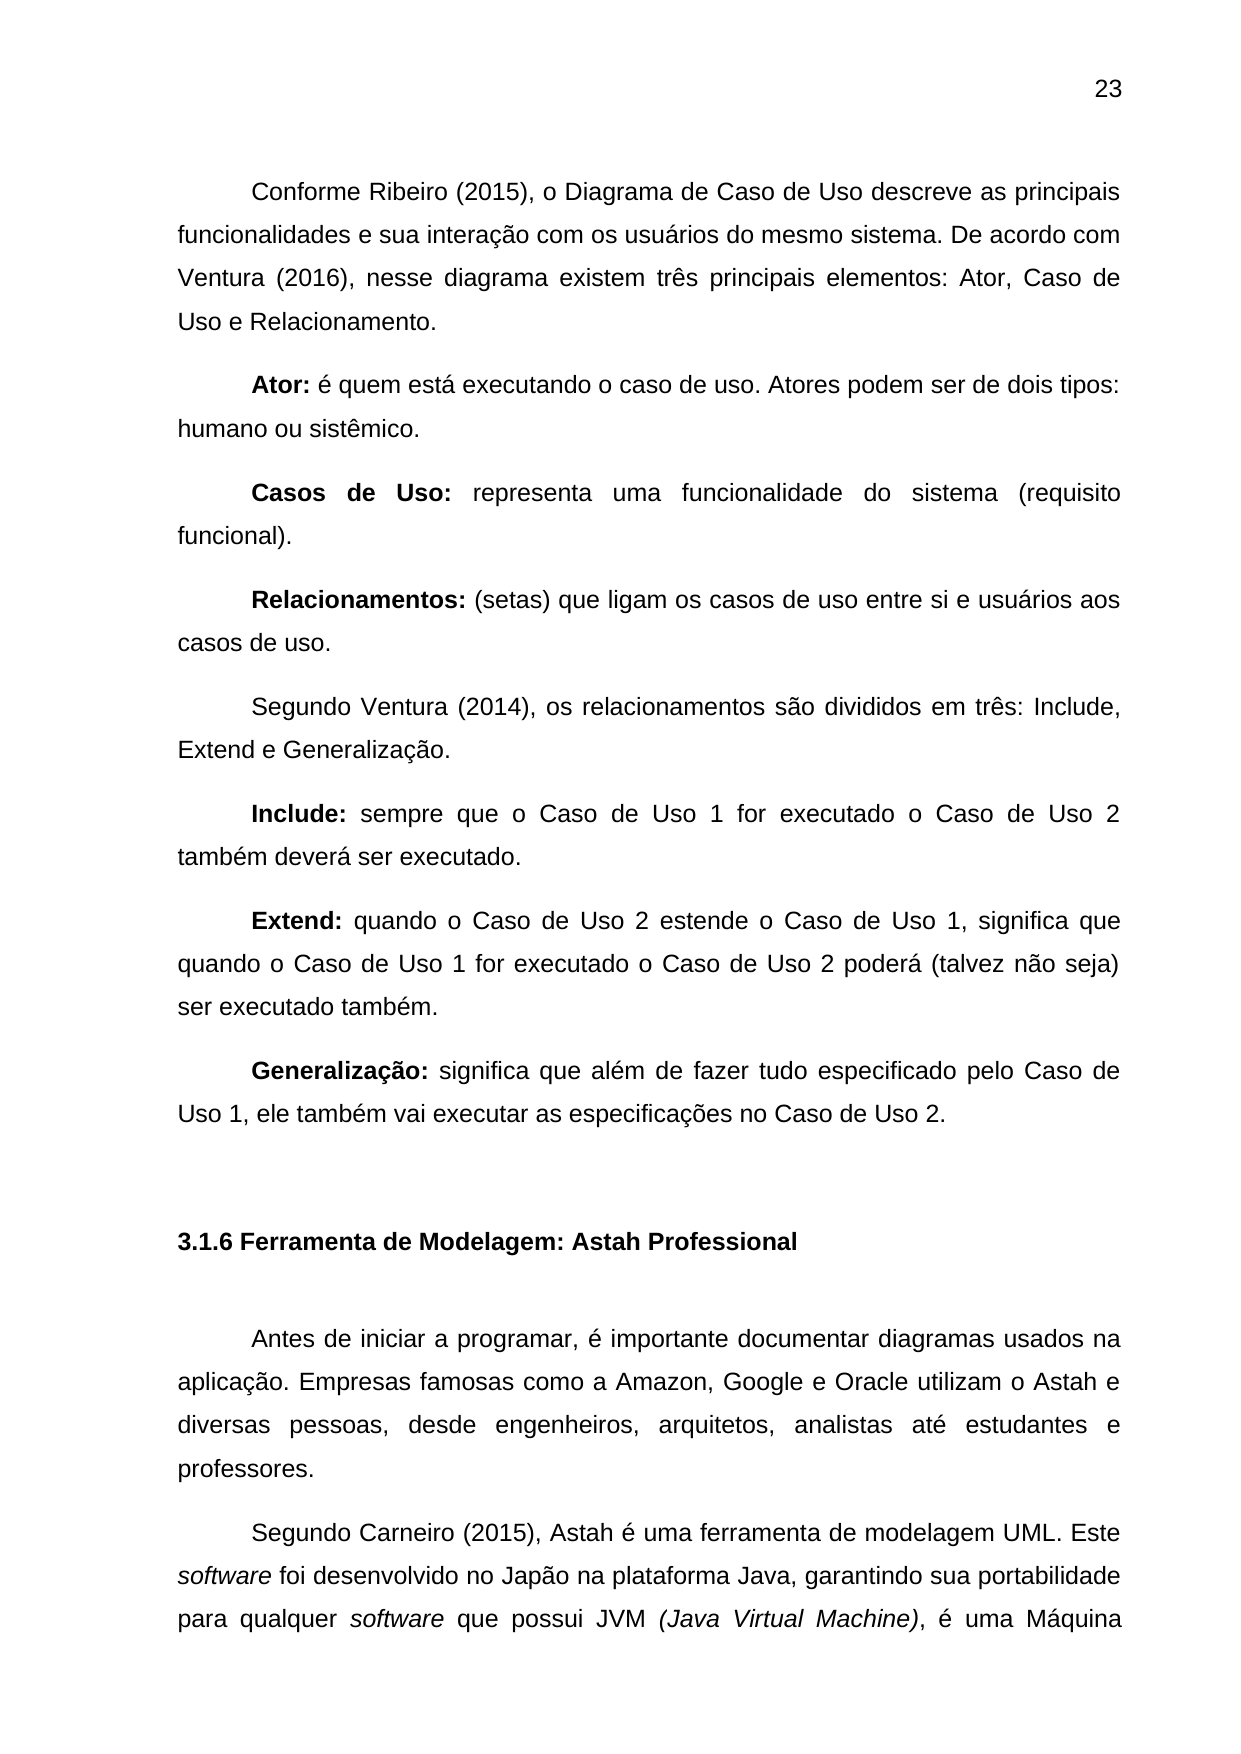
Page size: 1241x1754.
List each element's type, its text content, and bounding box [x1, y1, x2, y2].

subtitle 3.1.6 Ferramenta de Modelagem: Astah Professional [177, 1227, 1122, 1256]
text Segundo Ventura (2014), os relacionamentos são divididos em três: Include, Extend e Generalização. [177, 692, 1122, 764]
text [177, 1517, 1122, 1632]
text Casos de Uso: representa uma funcionalidade do sistema (requisito funcional). [177, 478, 1122, 549]
text Extend: quando o Caso de Uso 2 estende o Caso de Uso 1, significa que quando o Caso de Uso 1 for executado o Caso de Uso 2 poderá (talvez não seja) ser executado também. [177, 906, 1122, 1021]
text Ator: é quem está executando o caso de uso. Atores podem ser de dois tipos: humano ou sistêmico. [177, 371, 1122, 442]
text Include: sempre que o Caso de Uso 1 for executado o Caso de Uso 2 também deverá ser executado. [177, 799, 1122, 871]
text Relacionamentos: (setas) que ligam os casos de uso entre si e usuários aos casos de uso. [177, 585, 1122, 657]
text Generalização: significa que além de fazer tudo especificado pelo Caso de Uso 1, ele também vai executar as especificações no Caso de Uso 2. [177, 1056, 1122, 1128]
text Conforme Ribeiro (2015), o Diagrama de Caso de Uso descreve as principais funcionalidades e sua interação com os usuários do mesmo sistema. De acordo com Ventura (2016), nesse diagrama existem três principais elementos: Ator, Caso de Uso e Relacionamento. [177, 177, 1122, 335]
text Antes de iniciar a programar, é importante documentar diagramas usados na aplicação. Empresas famosas como a Amazon, Google e Oracle utilizam o Astah e diversas pessoas, desde engenheiros, arquitetos, analistas até estudantes e professores. [177, 1324, 1122, 1482]
